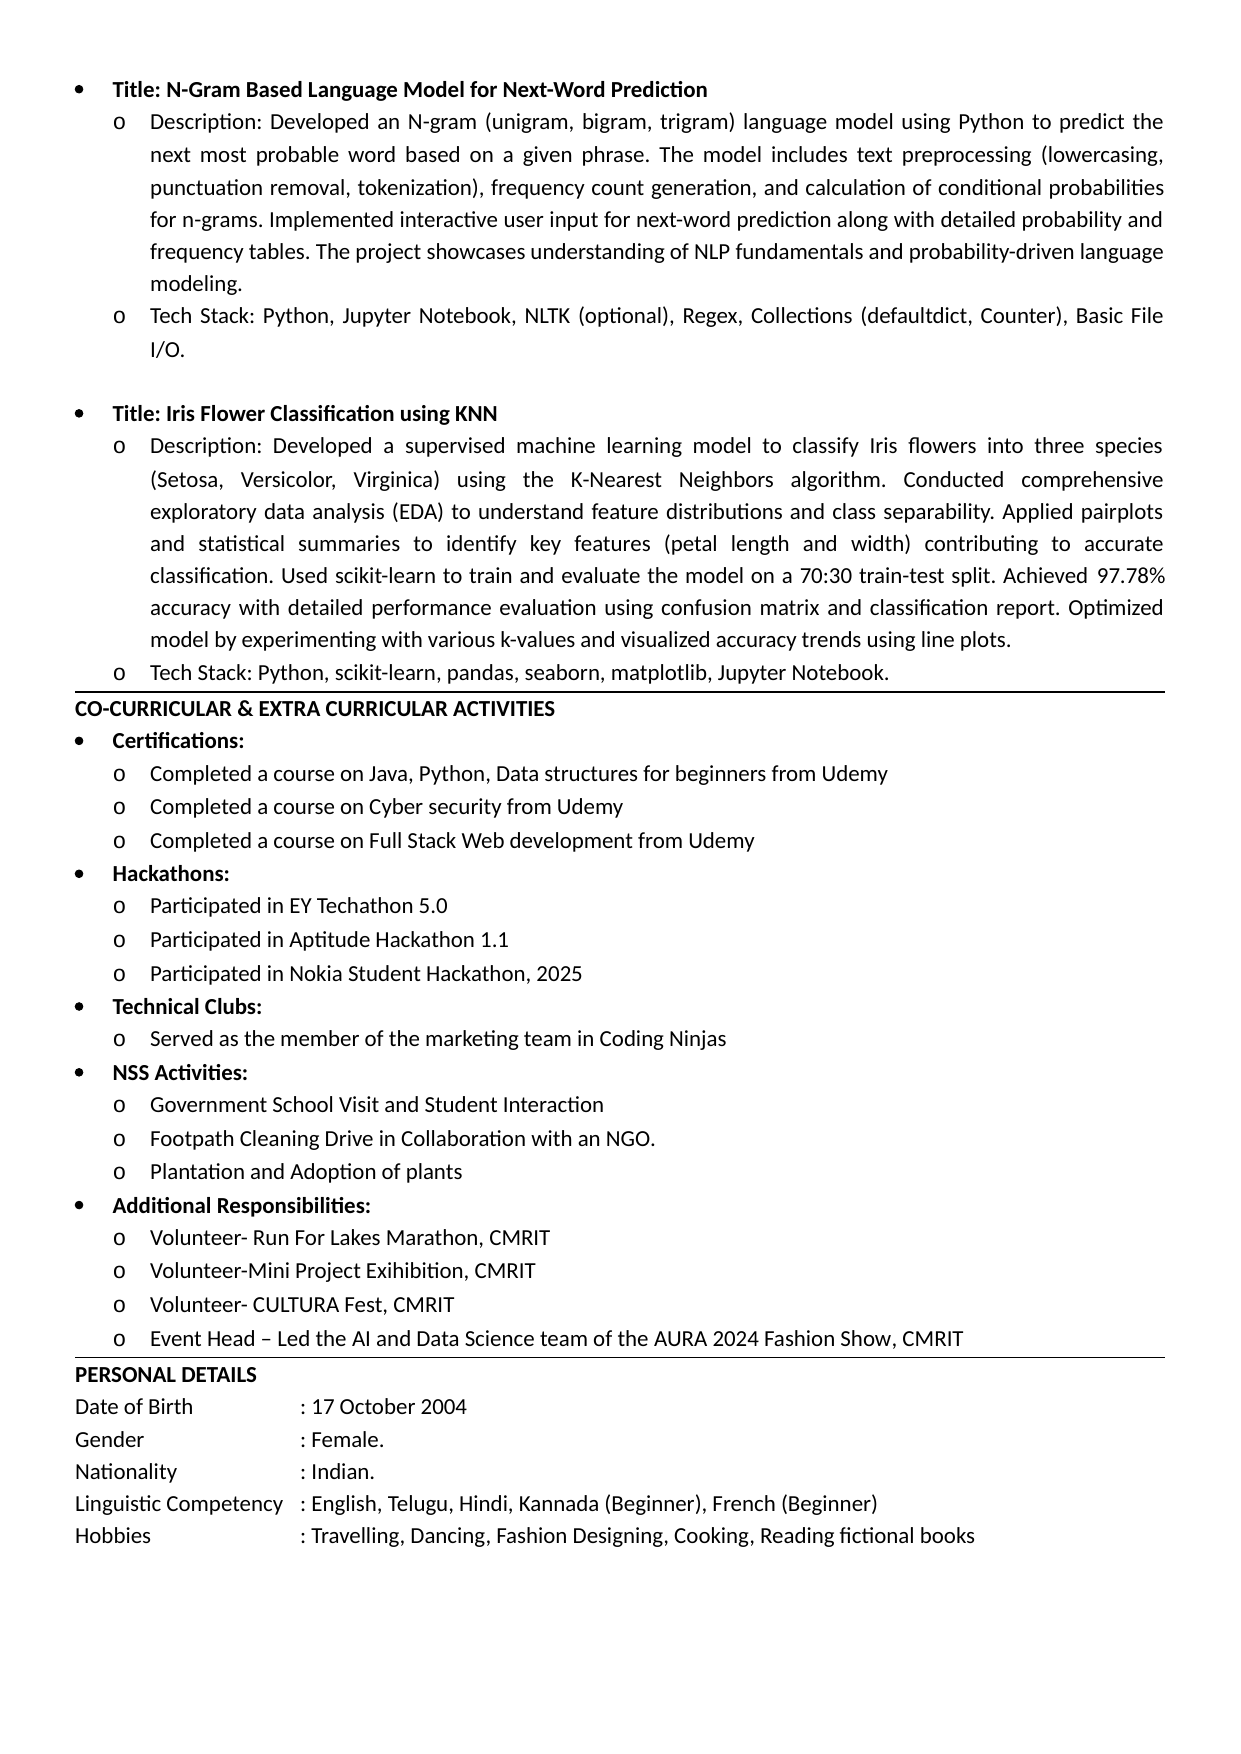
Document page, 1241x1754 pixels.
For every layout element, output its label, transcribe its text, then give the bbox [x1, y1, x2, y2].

text Gender : Female. [75, 1425, 1165, 1453]
list Completed a course on Full Stack Web development from Udemy [112, 826, 1165, 855]
list Government School Visit and Student Interaction [112, 1090, 1165, 1119]
list Certifications: [75, 727, 1165, 755]
list Participated in Aptitude Hackathon 1.1 [112, 925, 1165, 954]
list Footpath Cleaning Drive in Collaboration with an NGO. [112, 1124, 1165, 1153]
list Volunteer- Run For Lakes Marathon, CMRIT [112, 1223, 1165, 1252]
text Date of Birth : 17 October 2004 [75, 1392, 1165, 1421]
list Description: Developed a supervised machine learning model to classify Iris flowers into three species (Setosa, Versicolor, Virginica) using the K-Nearest Neighbors algorithm. Conducted comprehensive exploratory data analysis (EDA) to understand feature distributions and class separability. Applied pairplots and statistical summaries to identify key features (petal length and width) contributing to accurate classification. Used scikit-learn to train and evaluate the model on a 70:30 train-test split. Achieved 97.78% accuracy with detailed performance evaluation using confusion matrix and classification report. Optimized model by experimenting with various k-values and visualized accuracy trends using line plots. [112, 431, 1165, 654]
list Additional Responsibilities: [75, 1191, 1165, 1219]
list NSS Activities: [75, 1058, 1165, 1086]
list Participated in Nokia Student Hackathon, 2025 [112, 959, 1165, 988]
list Title: N-Gram Based Language Model for Next-Word Prediction [75, 75, 1165, 103]
text Linguistic Competency : English, Telugu, Hindi, Kannada (Beginner), French (Beginner) [75, 1489, 1165, 1517]
text Nationality : Indian. [75, 1457, 1165, 1485]
list Tech Stack: Python, Jupyter Notebook, NLTK (optional), Regex, Collections (defaultdict, Counter), Basic File I/O. [112, 301, 1165, 363]
list Description: Developed an N-gram (unigram, bigram, trigram) language model using Python to predict the next most probable word based on a given phrase. The model includes text preprocessing (lowercasing, punctuation removal, tokenization), frequency count generation, and calculation of conditional probabilities for n-grams. Implemented interactive user input for next-word prediction along with detailed probability and frequency tables. The project showcases understanding of NLP fundamentals and probability-driven language modeling. [112, 107, 1165, 297]
text PERSONAL DETAILS [75, 1358, 1165, 1388]
list Event Head – Led the AI and Data Science team of the AURA 2024 Fashion Show, CMRIT [112, 1324, 1165, 1353]
list Volunteer- CULTURA Fest, CMRIT [112, 1290, 1165, 1319]
list Served as the member of the marketing team in Coding Ninjas [112, 1024, 1165, 1054]
list Volunteer-Mini Project Exihibition, CMRIT [112, 1257, 1165, 1286]
list Completed a course on Java, Python, Data structures for beginners from Udemy [112, 759, 1165, 788]
list Completed a course on Cyber security from Udemy [112, 792, 1165, 822]
text Hobbies : Travelling, Dancing, Fashion Designing, Cooking, Reading fictional books [75, 1521, 1165, 1549]
list Technical Clubs: [75, 992, 1165, 1020]
list Tech Stack: Python, scikit-learn, pandas, seaborn, matplotlib, Jupyter Notebook. [112, 658, 1165, 687]
list Plantation and Adoption of plants [112, 1157, 1165, 1186]
list Hackathons: [75, 859, 1165, 887]
list Title: Iris Flower Classification using KNN [75, 399, 1165, 427]
text CO-CURRICULAR & EXTRA CURRICULAR ACTIVITIES [75, 693, 1165, 722]
list Participated in EY Techathon 5.0 [112, 892, 1165, 921]
